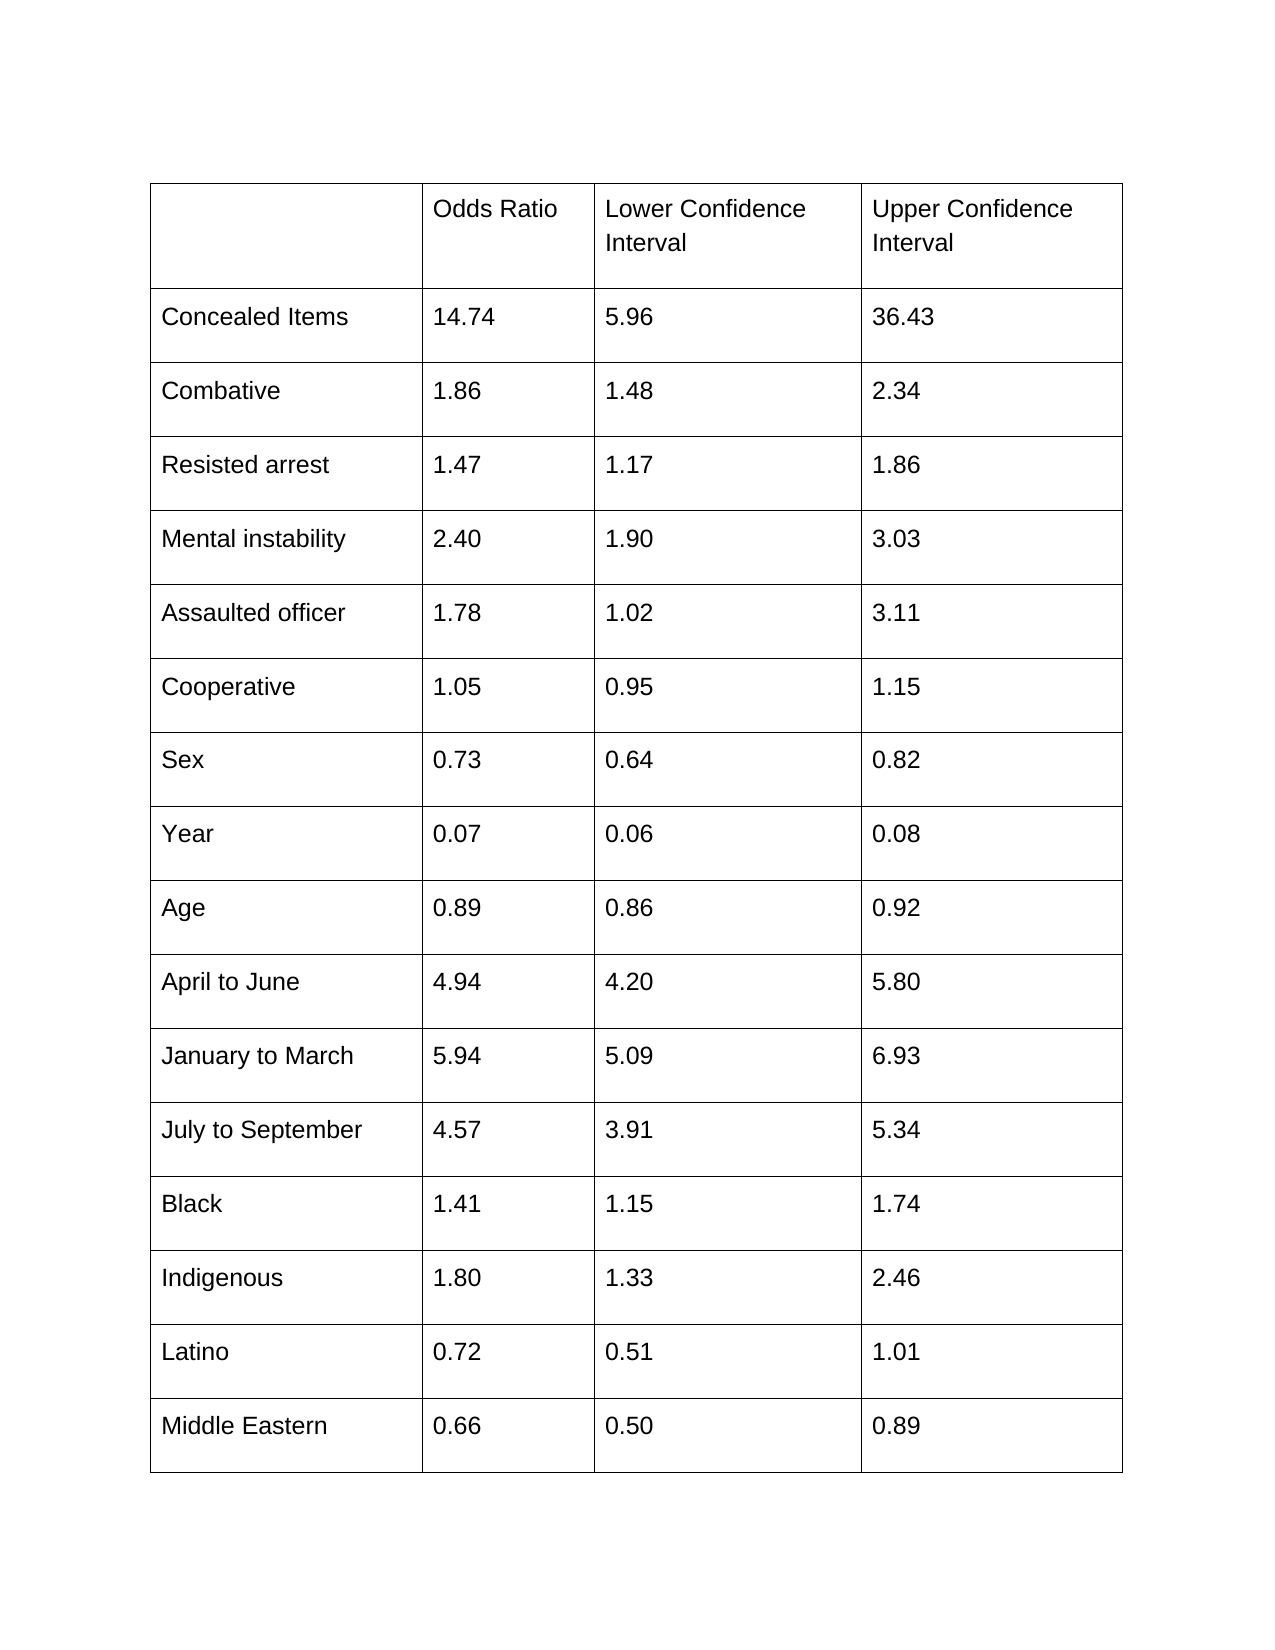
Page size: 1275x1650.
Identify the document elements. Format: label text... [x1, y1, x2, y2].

table_header Upper Confidence Interval [862, 184, 1122, 288]
table_cell 1.47 [423, 437, 594, 510]
table_cell 3.03 [862, 511, 1122, 584]
table_cell Middle Eastern [151, 1399, 422, 1472]
table_cell 1.78 [423, 585, 594, 658]
table_cell Mental instability [151, 511, 422, 584]
table_header [151, 184, 422, 288]
table_cell 1.15 [862, 659, 1122, 732]
table_cell 5.80 [862, 955, 1122, 1028]
table_cell 3.91 [595, 1103, 861, 1176]
table_cell 5.34 [862, 1103, 1122, 1176]
table_cell Sex [151, 733, 422, 806]
table_cell 4.57 [423, 1103, 594, 1176]
table_cell 1.33 [595, 1251, 861, 1324]
table_cell Assaulted officer [151, 585, 422, 658]
table_cell 0.95 [595, 659, 861, 732]
table_cell 4.94 [423, 955, 594, 1028]
table_cell 0.50 [595, 1399, 861, 1472]
table_cell 0.07 [423, 807, 594, 880]
table_cell 0.89 [862, 1399, 1122, 1472]
table_cell 1.05 [423, 659, 594, 732]
table_cell Age [151, 881, 422, 954]
table_cell 5.96 [595, 289, 861, 362]
table_cell 1.17 [595, 437, 861, 510]
table_cell 0.86 [595, 881, 861, 954]
table_cell 2.34 [862, 363, 1122, 436]
table_cell 0.08 [862, 807, 1122, 880]
table_cell 0.89 [423, 881, 594, 954]
table_cell 0.82 [862, 733, 1122, 806]
table_cell 1.41 [423, 1177, 594, 1250]
table_cell 0.64 [595, 733, 861, 806]
table_cell July to September [151, 1103, 422, 1176]
table_cell 1.86 [862, 437, 1122, 510]
table_cell 1.80 [423, 1251, 594, 1324]
table_cell 2.46 [862, 1251, 1122, 1324]
table_cell 0.72 [423, 1325, 594, 1398]
table_cell Resisted arrest [151, 437, 422, 510]
table_cell 14.74 [423, 289, 594, 362]
table_cell 1.01 [862, 1325, 1122, 1398]
table_cell January to March [151, 1029, 422, 1102]
table_cell 1.86 [423, 363, 594, 436]
table_header Odds Ratio [423, 184, 594, 288]
table_cell 1.74 [862, 1177, 1122, 1250]
table_cell April to June [151, 955, 422, 1028]
table_cell 0.92 [862, 881, 1122, 954]
table_cell Concealed Items [151, 289, 422, 362]
table_cell 2.40 [423, 511, 594, 584]
table_cell 5.94 [423, 1029, 594, 1102]
table_cell 1.02 [595, 585, 861, 658]
table_cell 36.43 [862, 289, 1122, 362]
table_cell 1.90 [595, 511, 861, 584]
table_cell 0.73 [423, 733, 594, 806]
table_cell 4.20 [595, 955, 861, 1028]
table_cell Combative [151, 363, 422, 436]
table_cell 0.66 [423, 1399, 594, 1472]
table_cell Year [151, 807, 422, 880]
table_cell Black [151, 1177, 422, 1250]
table_header Lower Confidence Interval [595, 184, 861, 288]
table_cell Indigenous [151, 1251, 422, 1324]
table_cell 0.51 [595, 1325, 861, 1398]
table_cell 1.15 [595, 1177, 861, 1250]
table_cell 3.11 [862, 585, 1122, 658]
table_cell Latino [151, 1325, 422, 1398]
table_cell 6.93 [862, 1029, 1122, 1102]
table_cell 1.48 [595, 363, 861, 436]
table_cell 5.09 [595, 1029, 861, 1102]
table_cell 0.06 [595, 807, 861, 880]
table_cell Cooperative [151, 659, 422, 732]
